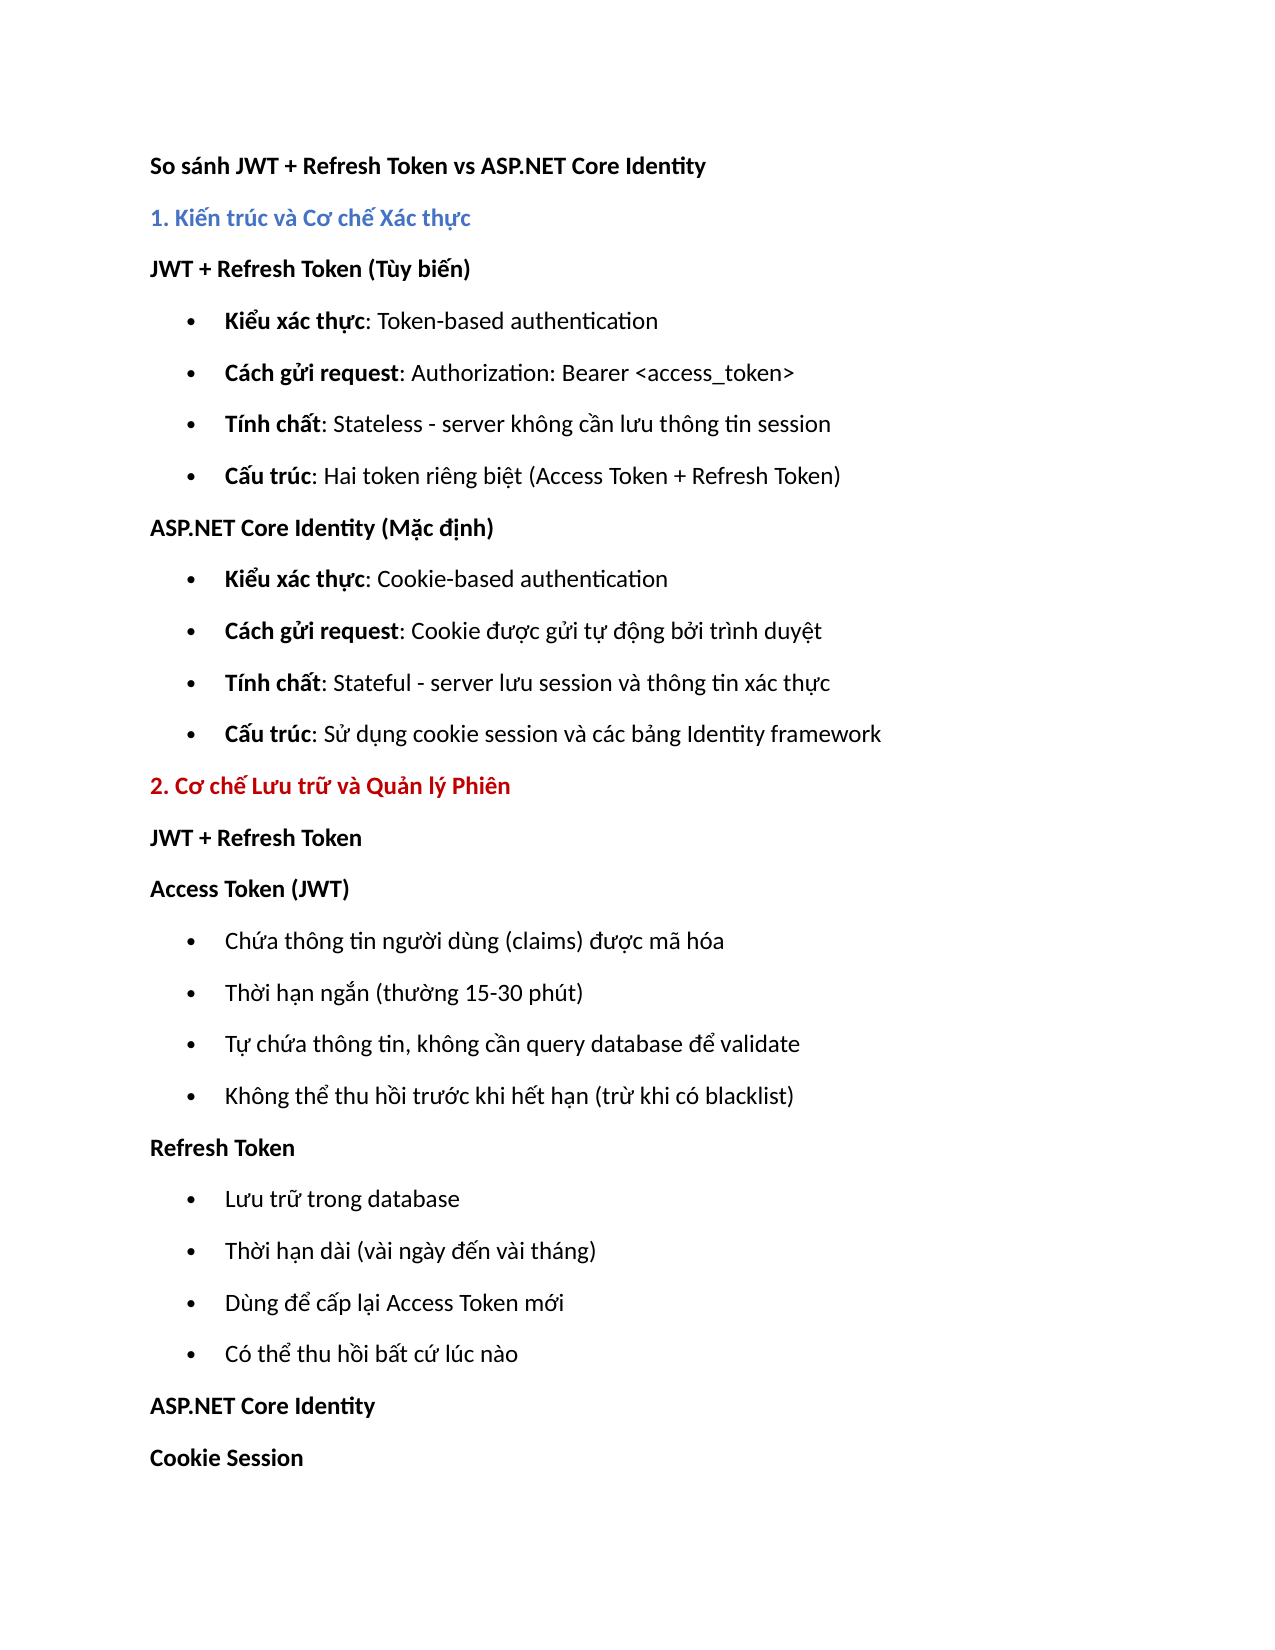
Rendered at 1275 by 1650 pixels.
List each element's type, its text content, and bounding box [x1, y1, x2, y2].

text Access Token (JWT) [150, 873, 1125, 904]
list Thời hạn dài (vài ngày đến vài tháng) [187, 1235, 1125, 1266]
text 2. Cơ chế Lưu trữ và Quản lý Phiên [150, 770, 1125, 801]
text JWT + Refresh Token [150, 822, 1125, 852]
list Cách gửi request: Cookie được gửi tự động bởi trình duyệt [187, 615, 1125, 646]
text Cookie Session [150, 1442, 1125, 1472]
text Refresh Token [150, 1132, 1125, 1162]
list Chứa thông tin người dùng (claims) được mã hóa [187, 925, 1125, 956]
list Cấu trúc: Sử dụng cookie session và các bảng Identity framework [187, 718, 1125, 749]
list Kiểu xác thực: Token-based authentication [187, 305, 1125, 336]
text ASP.NET Core Identity (Mặc định) [150, 512, 1125, 542]
list Cấu trúc: Hai token riêng biệt (Access Token + Refresh Token) [187, 460, 1125, 491]
list Lưu trữ trong database [187, 1183, 1125, 1214]
list Kiểu xác thực: Cookie-based authentication [187, 563, 1125, 594]
list Tính chất: Stateful - server lưu session và thông tin xác thực [187, 667, 1125, 697]
list Tính chất: Stateless - server không cần lưu thông tin session [187, 408, 1125, 439]
list Có thể thu hồi bất cứ lúc nào [187, 1338, 1125, 1369]
text ASP.NET Core Identity [150, 1390, 1125, 1421]
text 1. Kiến trúc và Cơ chế Xác thực [150, 202, 1125, 232]
list Tự chứa thông tin, không cần query database để validate [187, 1028, 1125, 1059]
list Không thể thu hồi trước khi hết hạn (trừ khi có blacklist) [187, 1080, 1125, 1111]
list Dùng để cấp lại Access Token mới [187, 1287, 1125, 1317]
text JWT + Refresh Token (Tùy biến) [150, 253, 1125, 284]
text So sánh JWT + Refresh Token vs ASP.NET Core Identity [150, 150, 1125, 181]
list Cách gửi request: Authorization: Bearer <access_token> [187, 357, 1125, 387]
list Thời hạn ngắn (thường 15-30 phút) [187, 977, 1125, 1007]
